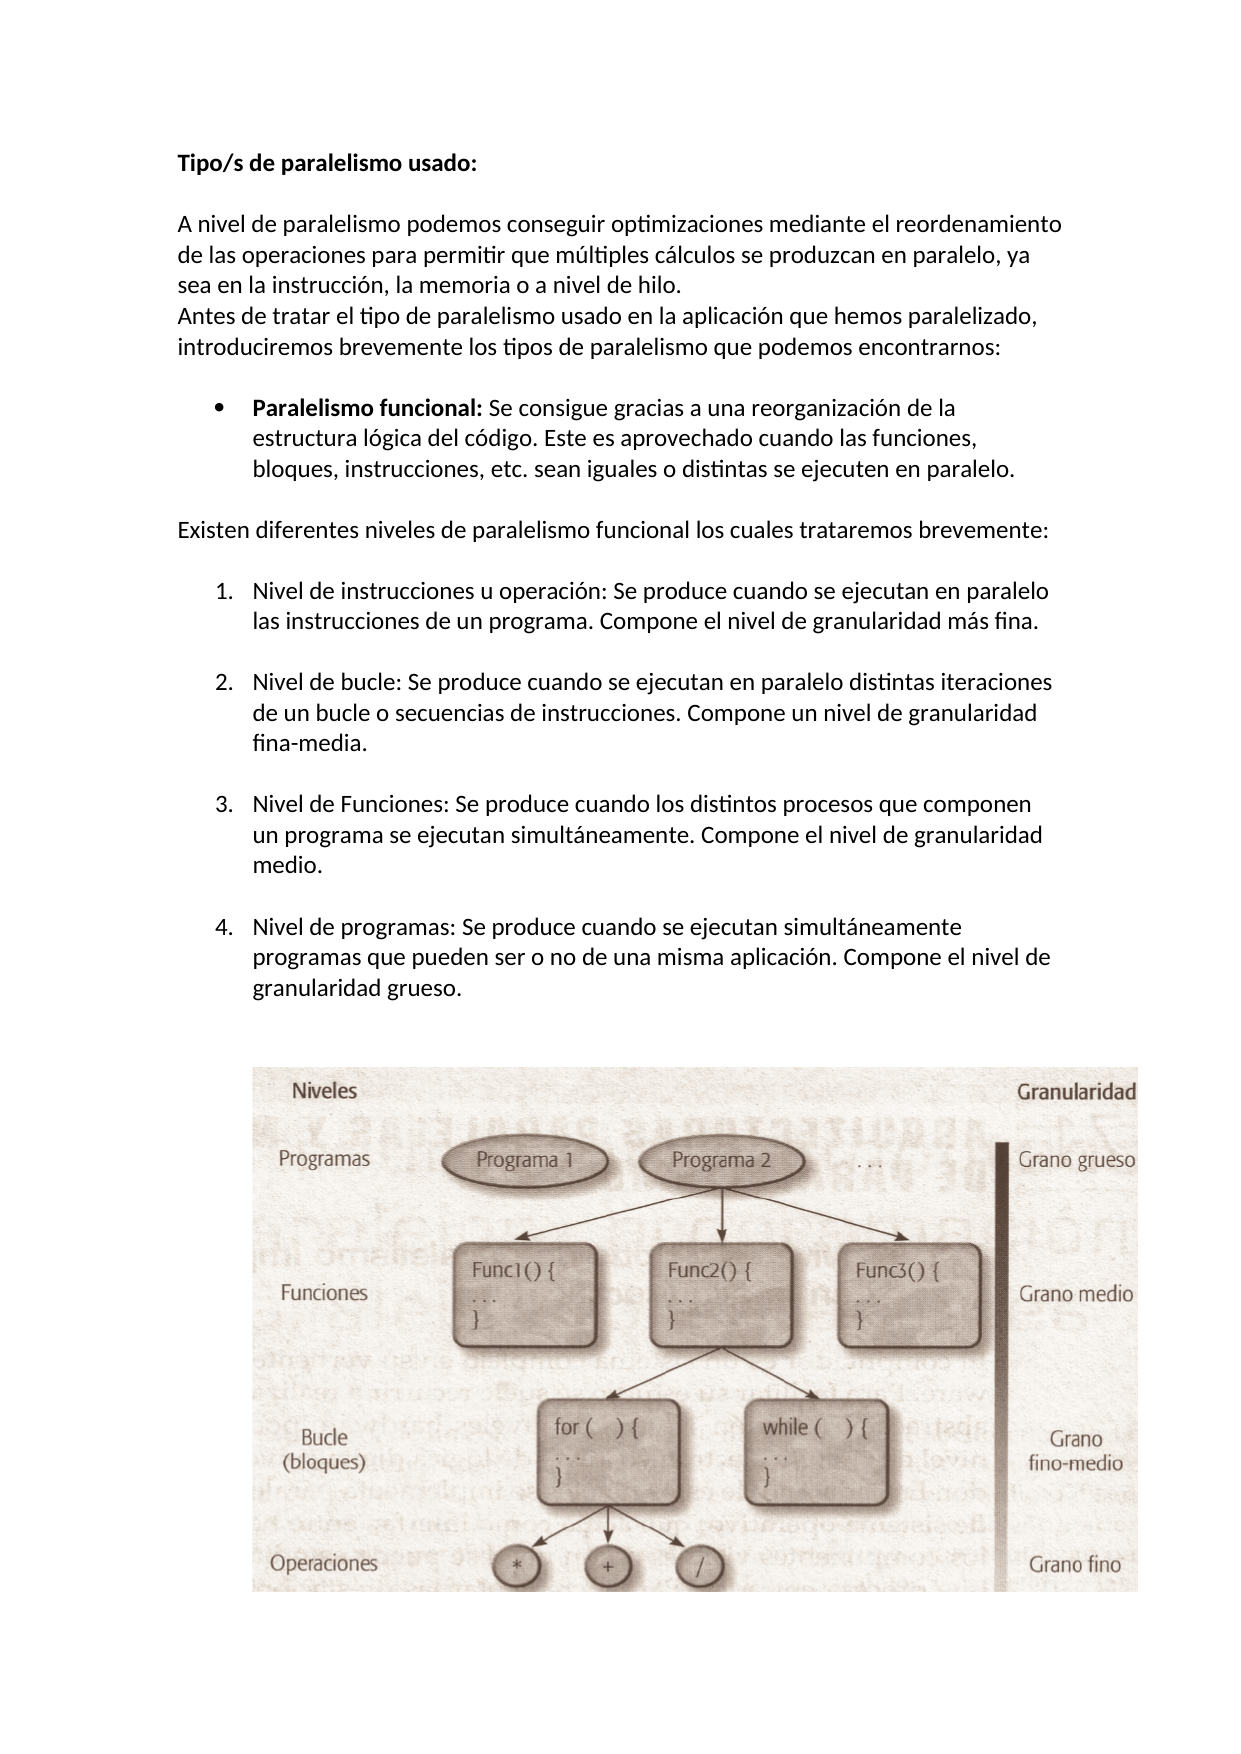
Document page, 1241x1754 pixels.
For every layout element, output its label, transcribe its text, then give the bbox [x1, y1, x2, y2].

picture [252, 1067, 1138, 1592]
text Tipo/s de paralelismo usado: [177, 148, 1063, 178]
text A nivel de paralelismo podemos conseguir optimizaciones mediante el reordenamiento de las operaciones para permitir que múltiples cálculos se produzcan en paralelo, ya sea en la instrucción, la memoria o a nivel de hilo. [177, 209, 1063, 300]
text Antes de tratar el tipo de paralelismo usado en la aplicación que hemos paralelizado, introduciremos brevemente los tipos de paralelismo que podemos encontrarnos: [177, 300, 1063, 361]
list Nivel de instrucciones u operación: Se produce cuando se ejecutan en paralelo las instrucciones de un programa. Compone el nivel de granularidad más fina. [215, 575, 1063, 636]
list Nivel de bucle: Se produce cuando se ejecutan en paralelo distintas iteraciones de un bucle o secuencias de instrucciones. Compone un nivel de granularidad fina-media. [215, 666, 1063, 758]
list Nivel de programas: Se produce cuando se ejecutan simultáneamente programas que pueden ser o no de una misma aplicación. Compone el nivel de granularidad grueso. [215, 911, 1063, 1002]
list Nivel de Funciones: Se produce cuando los distintos procesos que componen un programa se ejecutan simultáneamente. Compone el nivel de granularidad medio. [215, 788, 1063, 880]
text Existen diferentes niveles de paralelismo funcional los cuales trataremos brevemente: [177, 514, 1063, 544]
list Paralelismo funcional: Se consigue gracias a una reorganización de la estructura lógica del código. Este es aprovechado cuando las funciones, bloques, instrucciones, etc. sean iguales o distintas se ejecuten en paralelo. [215, 392, 1063, 483]
